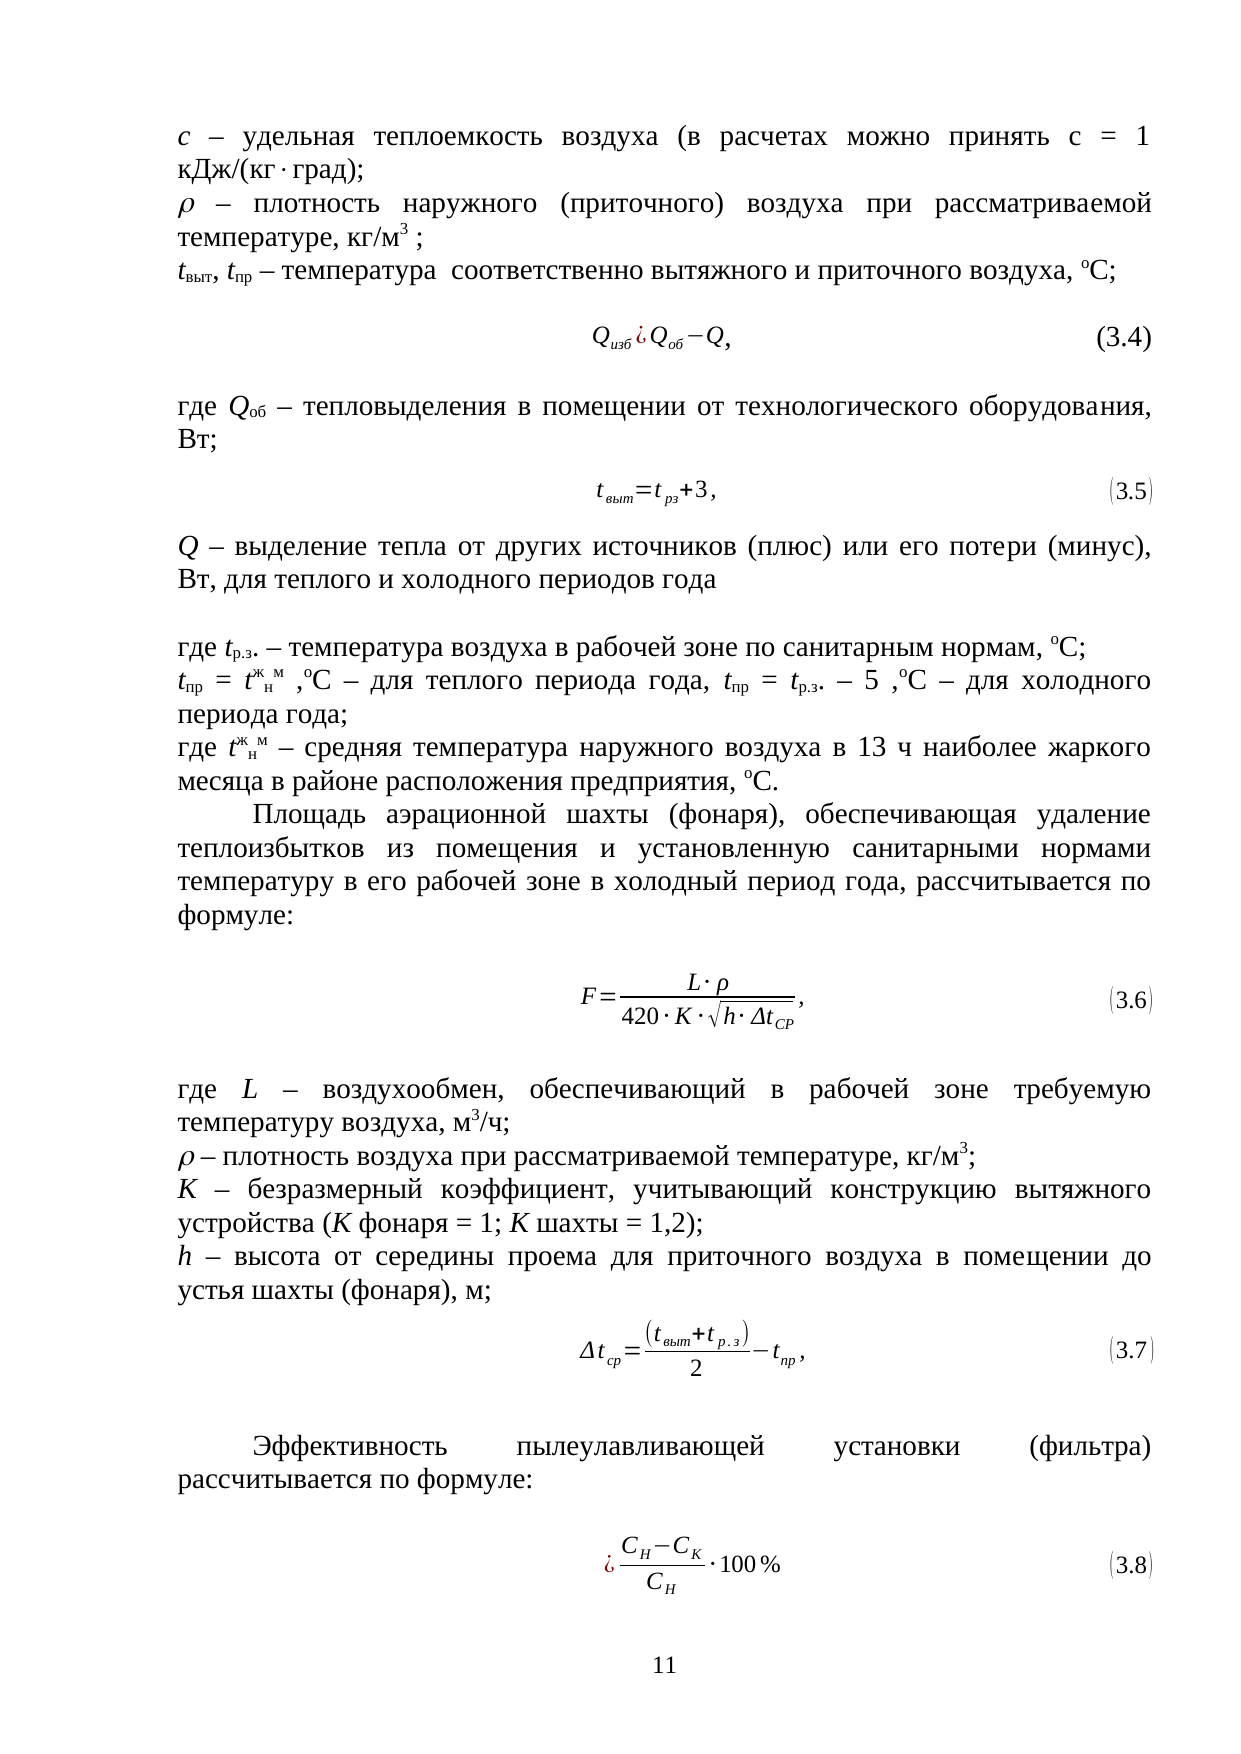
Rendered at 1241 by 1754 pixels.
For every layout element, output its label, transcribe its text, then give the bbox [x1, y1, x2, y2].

table_header [177, 964, 1089, 1037]
table_header [1089, 1529, 1174, 1602]
table_header [177, 455, 1089, 528]
table_header [177, 1529, 1089, 1602]
text где tр.з. – температура воздуха в рабочей зоне по санитарным нормам, оС; [177, 629, 1152, 662]
text tвыт, tпр – температура соответственно вытяжного и приточного воздуха, оС; [177, 252, 1152, 286]
text Q – выделение тепла от других источников (плюс) или его потери (минус), Вт, для теплого и холодного периодов года [177, 528, 1152, 595]
text tпр = tжнм ,оС – для теплого периода года, tпр = tр.з. – 5 ,оС – для холодного периода года; [177, 662, 1152, 729]
text – плотность воздуха при рассматриваемой температуре, кг/м3; [177, 1138, 1152, 1171]
text где tжнм – средняя температура наружного воздуха в 13 ч наиболее жаркого месяца в районе расположения предприятия, оС. [177, 729, 1152, 796]
text где L – воздухообмен, обеспечивающий в рабочей зоне требуемую температуру воздуха, м3/ч; [177, 1071, 1152, 1138]
text с – удельная теплоемкость воздуха (в расчетах можно принять с = 1 кДж/(кгград); [177, 118, 1152, 185]
table_header [1089, 964, 1174, 1037]
text Площадь аэрационной шахты (фонаря), обеспечивающая удаление теплоизбытков из помещения и установленную санитарными нормами температуру в его рабочей зоне в холодный период года, рассчитывается по формуле: [177, 796, 1152, 931]
text h – высота от середины проема для приточного воздуха в помещении до устья шахты (фонаря), м; [177, 1238, 1152, 1306]
text где Qоб – тепловыделения в помещении от технологического оборудования, Вт; [177, 388, 1152, 455]
text – плотность наружного (приточного) воздуха при рассматриваемой температуре, кг/м3 ; [177, 185, 1152, 252]
text , (3.4) [177, 319, 1152, 354]
text Эффективность пылеулавливающей установки (фильтра) рассчитывается по формуле: [177, 1428, 1152, 1495]
table_header [1089, 455, 1174, 528]
text К – безразмерный коэффициент, учитывающий конструкцию вытяжного устройства (К фонаря = 1; К шахты = 1,2); [177, 1171, 1152, 1238]
table_header [177, 1306, 1089, 1394]
table_header [1089, 1306, 1174, 1394]
